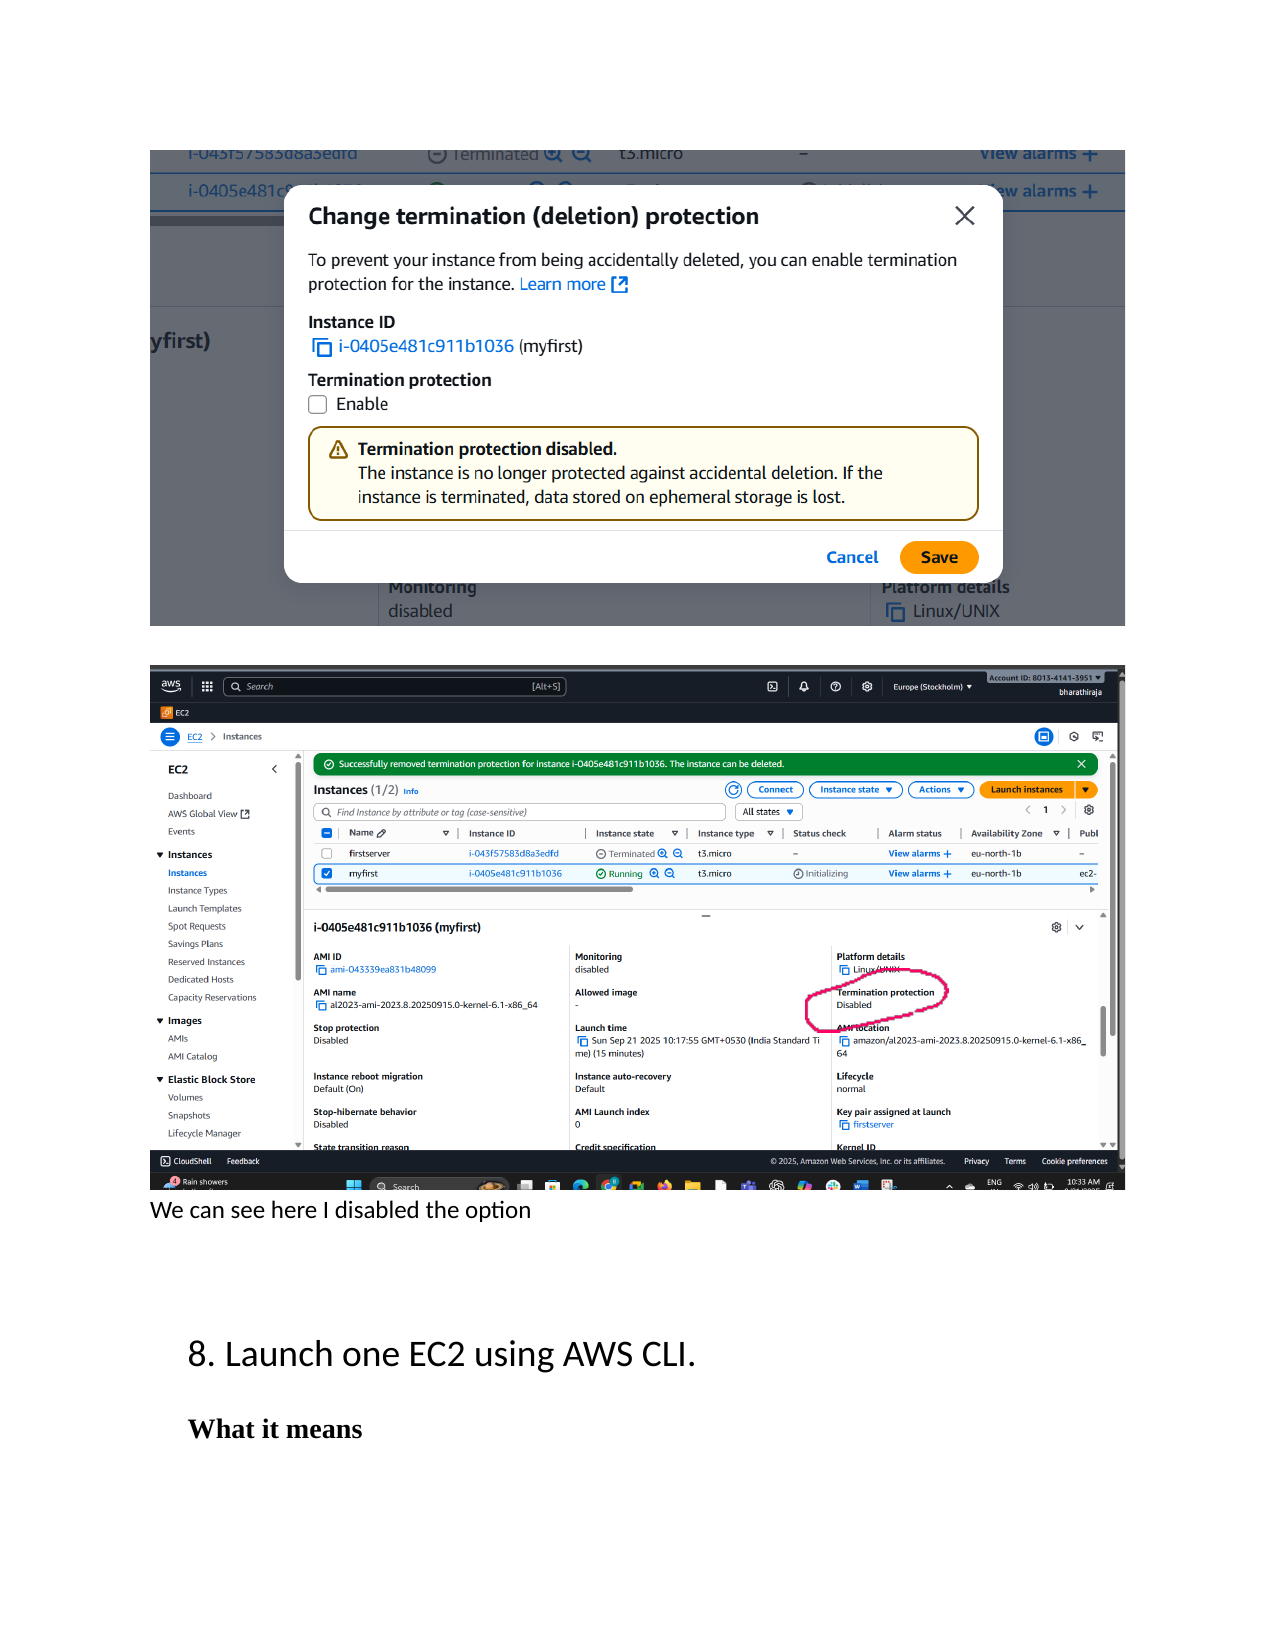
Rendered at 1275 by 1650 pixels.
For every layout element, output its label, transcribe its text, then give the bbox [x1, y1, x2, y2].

picture [150, 150, 1125, 626]
picture [150, 665, 1125, 1190]
list Launch one EC2 using AWS CLI. [187, 1330, 1125, 1376]
text What it means [187, 1412, 1125, 1444]
text We can see here I disabled the option [150, 1190, 1125, 1225]
